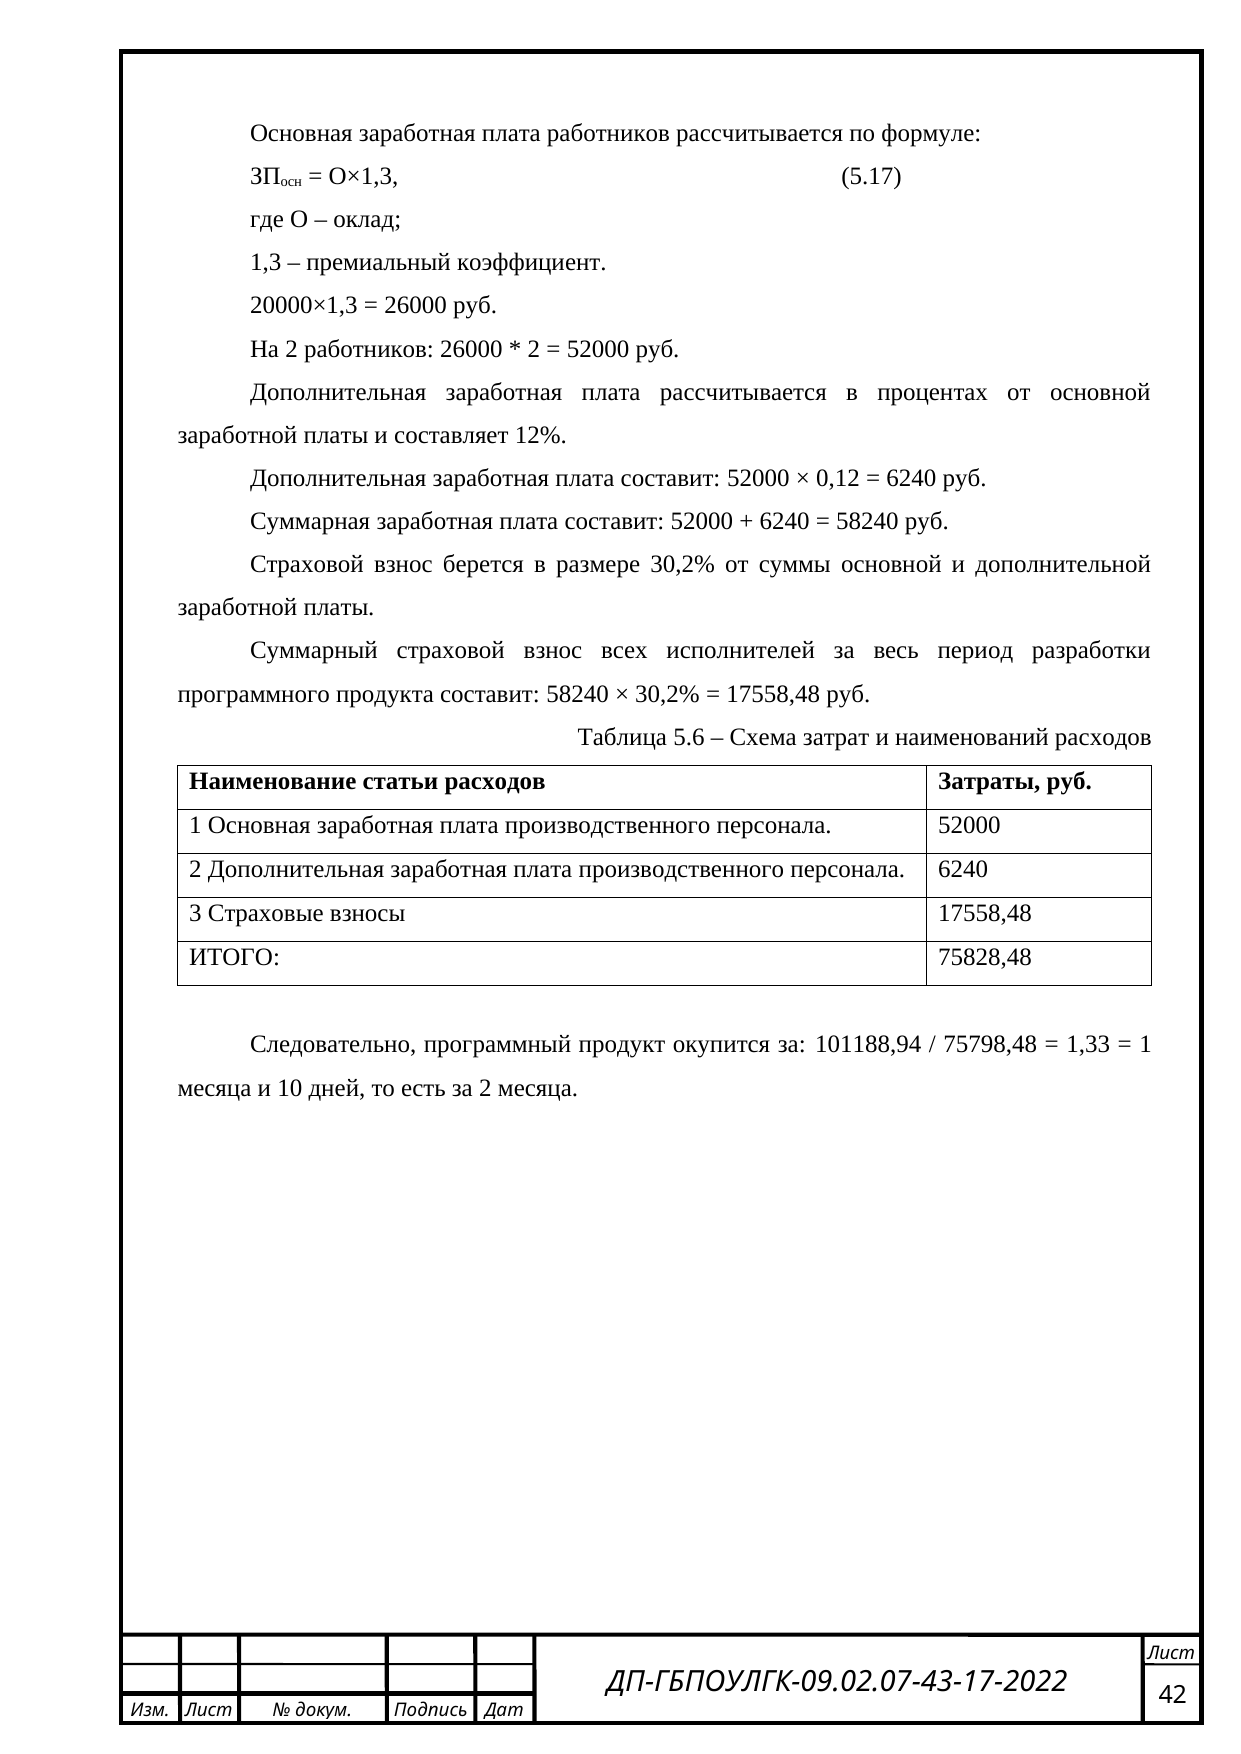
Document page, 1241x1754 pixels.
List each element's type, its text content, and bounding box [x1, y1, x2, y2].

text ЗПосн = О×1,3, (5.17) [177, 161, 1152, 190]
table_cell 3 Страховые взносы [178, 898, 926, 941]
text На 2 работников: 26000 * 2 = 52000 руб. [177, 334, 1152, 362]
text 20000×1,3 = 26000 руб. [177, 291, 1152, 319]
table_cell ИТОГО: [178, 942, 926, 985]
text 1,3 – премиальный коэффициент. [177, 247, 1152, 276]
text Следовательно, программный продукт окупится за: 101188,94 / 75798,48 = 1,33 = 1 месяца и 10 дней, то есть за 2 месяца. [177, 1029, 1152, 1101]
text где О – оклад; [177, 204, 1152, 233]
text Таблица 5.6 – Схема затрат и наименований расходов [177, 722, 1152, 751]
table_cell 52000 [927, 810, 1151, 853]
text Суммарная заработная плата составит: 52000 + 6240 = 58240 руб. [177, 506, 1152, 535]
table_cell 1 Основная заработная плата производственного персонала. [178, 810, 926, 853]
table_cell 2 Дополнительная заработная плата производственного персонала. [178, 854, 926, 897]
table_header Наименование статьи расходов [178, 766, 926, 809]
table_header Затраты, руб. [927, 766, 1151, 809]
text Суммарный страховой взнос всех исполнителей за весь период разработки программного продукта составит: 58240 × 30,2% = 17558,48 руб. [177, 636, 1152, 707]
table_cell 6240 [927, 854, 1151, 897]
table_cell 17558,48 [927, 898, 1151, 941]
text Дополнительная заработная плата рассчитывается в процентах от основной заработной платы и составляет 12%. [177, 377, 1152, 449]
text Основная заработная плата работников рассчитывается по формуле: [177, 118, 1152, 147]
table_cell 75828,48 [927, 942, 1151, 985]
text Дополнительная заработная плата составит: 52000 × 0,12 = 6240 руб. [177, 463, 1152, 492]
text Страховой взнос берется в размере 30,2% от суммы основной и дополнительной заработной платы. [177, 549, 1152, 621]
